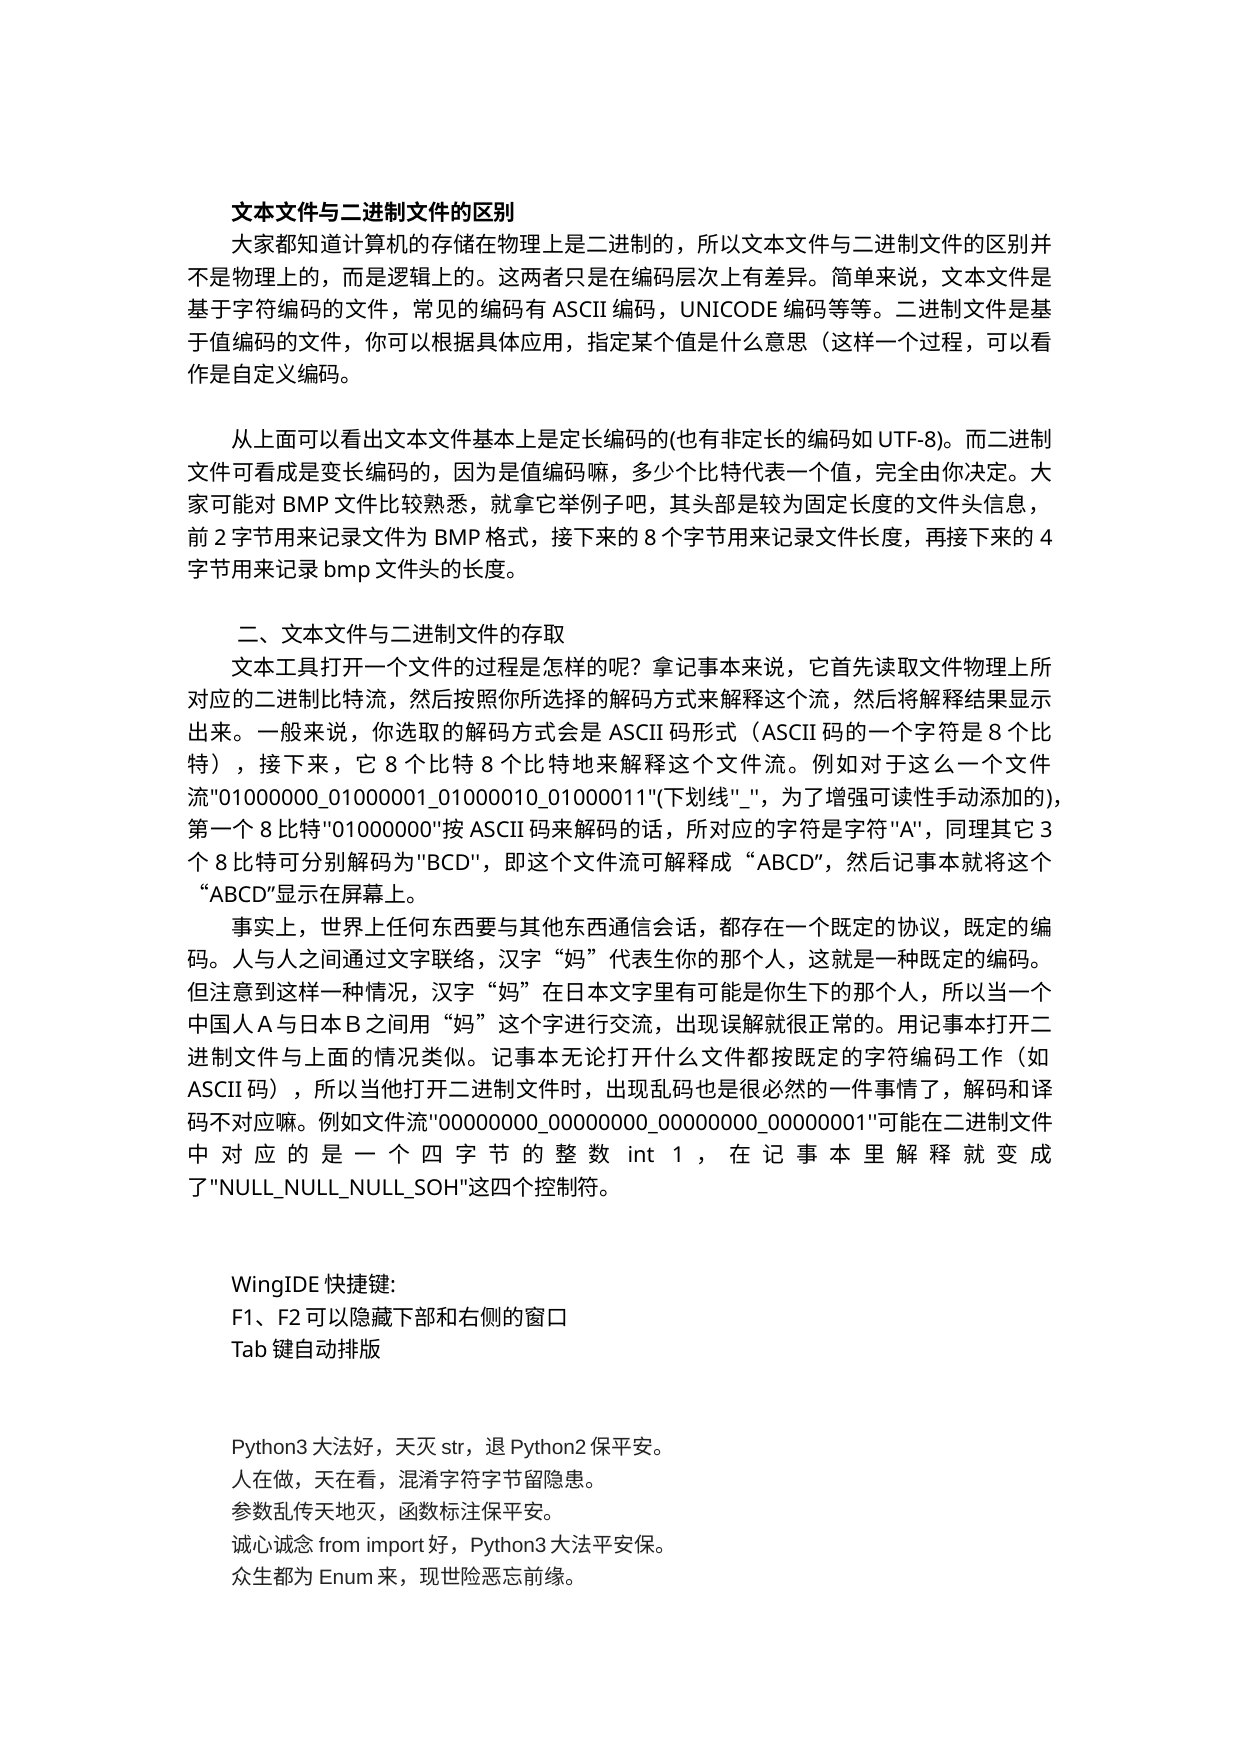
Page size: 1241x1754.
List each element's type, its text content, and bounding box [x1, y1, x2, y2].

text 二、文本文件与二进制文件的存取 [187, 617, 1053, 649]
text 从上面可以看出文本文件基本上是定长编码的(也有非定长的编码如UTF-8)。而二进制文件可看成是变长编码的，因为是值编码嘛，多少个比特代表一个值，完全由你决定。大家可能对BMP文件比较熟悉，就拿它举例子吧，其头部是较为固定长度的文件头信息，前2字节用来记录文件为BMP格式，接下来的8个字节用来记录文件长度，再接下来的4字节用来记录bmp文件头的长度。 [187, 422, 1053, 584]
text 文本工具打开一个文件的过程是怎样的呢？拿记事本来说，它首先读取文件物理上所对应的二进制比特流，然后按照你所选择的解码方式来解释这个流，然后将解释结果显示出来。一般来说，你选取的解码方式会是ASCII码形式（ASCII码的一个字符是８个比特），接下来，它8个比特8个比特地来解释这个文件流。例如对于这么一个文件流"01000000_01000001_01000010_01000011"(下划线''_''，为了增强可读性手动添加的)，第一个8比特''01000000''按ASCII码来解码的话，所对应的字符是字符''A''，同理其它3个8比特可分别解码为''BCD''，即这个文件流可解释成“ABCD”，然后记事本就将这个“ABCD”显示在屏幕上。 [187, 649, 1053, 909]
text 文本文件与二进制文件的区别 [187, 194, 1053, 227]
text Tab键自动排版 [187, 1332, 1053, 1364]
text 大家都知道计算机的存储在物理上是二进制的，所以文本文件与二进制文件的区别并不是物理上的，而是逻辑上的。这两者只是在编码层次上有差异。简单来说，文本文件是基于字符编码的文件，常见的编码有ASCII编码，UNICODE编码等等。二进制文件是基于值编码的文件，你可以根据具体应用，指定某个值是什么意思（这样一个过程，可以看作是自定义编码。 [187, 227, 1053, 389]
text WingIDE快捷键: [187, 1267, 1053, 1299]
text F1、F2可以隐藏下部和右侧的窗口 [187, 1299, 1053, 1332]
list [231, 1429, 1053, 1592]
text 事实上，世界上任何东西要与其他东西通信会话，都存在一个既定的协议，既定的编码。人与人之间通过文字联络，汉字“妈”代表生你的那个人，这就是一种既定的编码。但注意到这样一种情况，汉字“妈”在日本文字里有可能是你生下的那个人，所以当一个中国人Ａ与日本Ｂ之间用“妈”这个字进行交流，出现误解就很正常的。用记事本打开二进制文件与上面的情况类似。记事本无论打开什么文件都按既定的字符编码工作（如ASCII码），所以当他打开二进制文件时，出现乱码也是很必然的一件事情了，解码和译码不对应嘛。例如文件流''00000000_00000000_00000000_00000001''可能在二进制文件中对应的是一个四字节的整数int 1，在记事本里解释就变成了"NULL_NULL_NULL_SOH"这四个控制符。 [187, 909, 1053, 1202]
